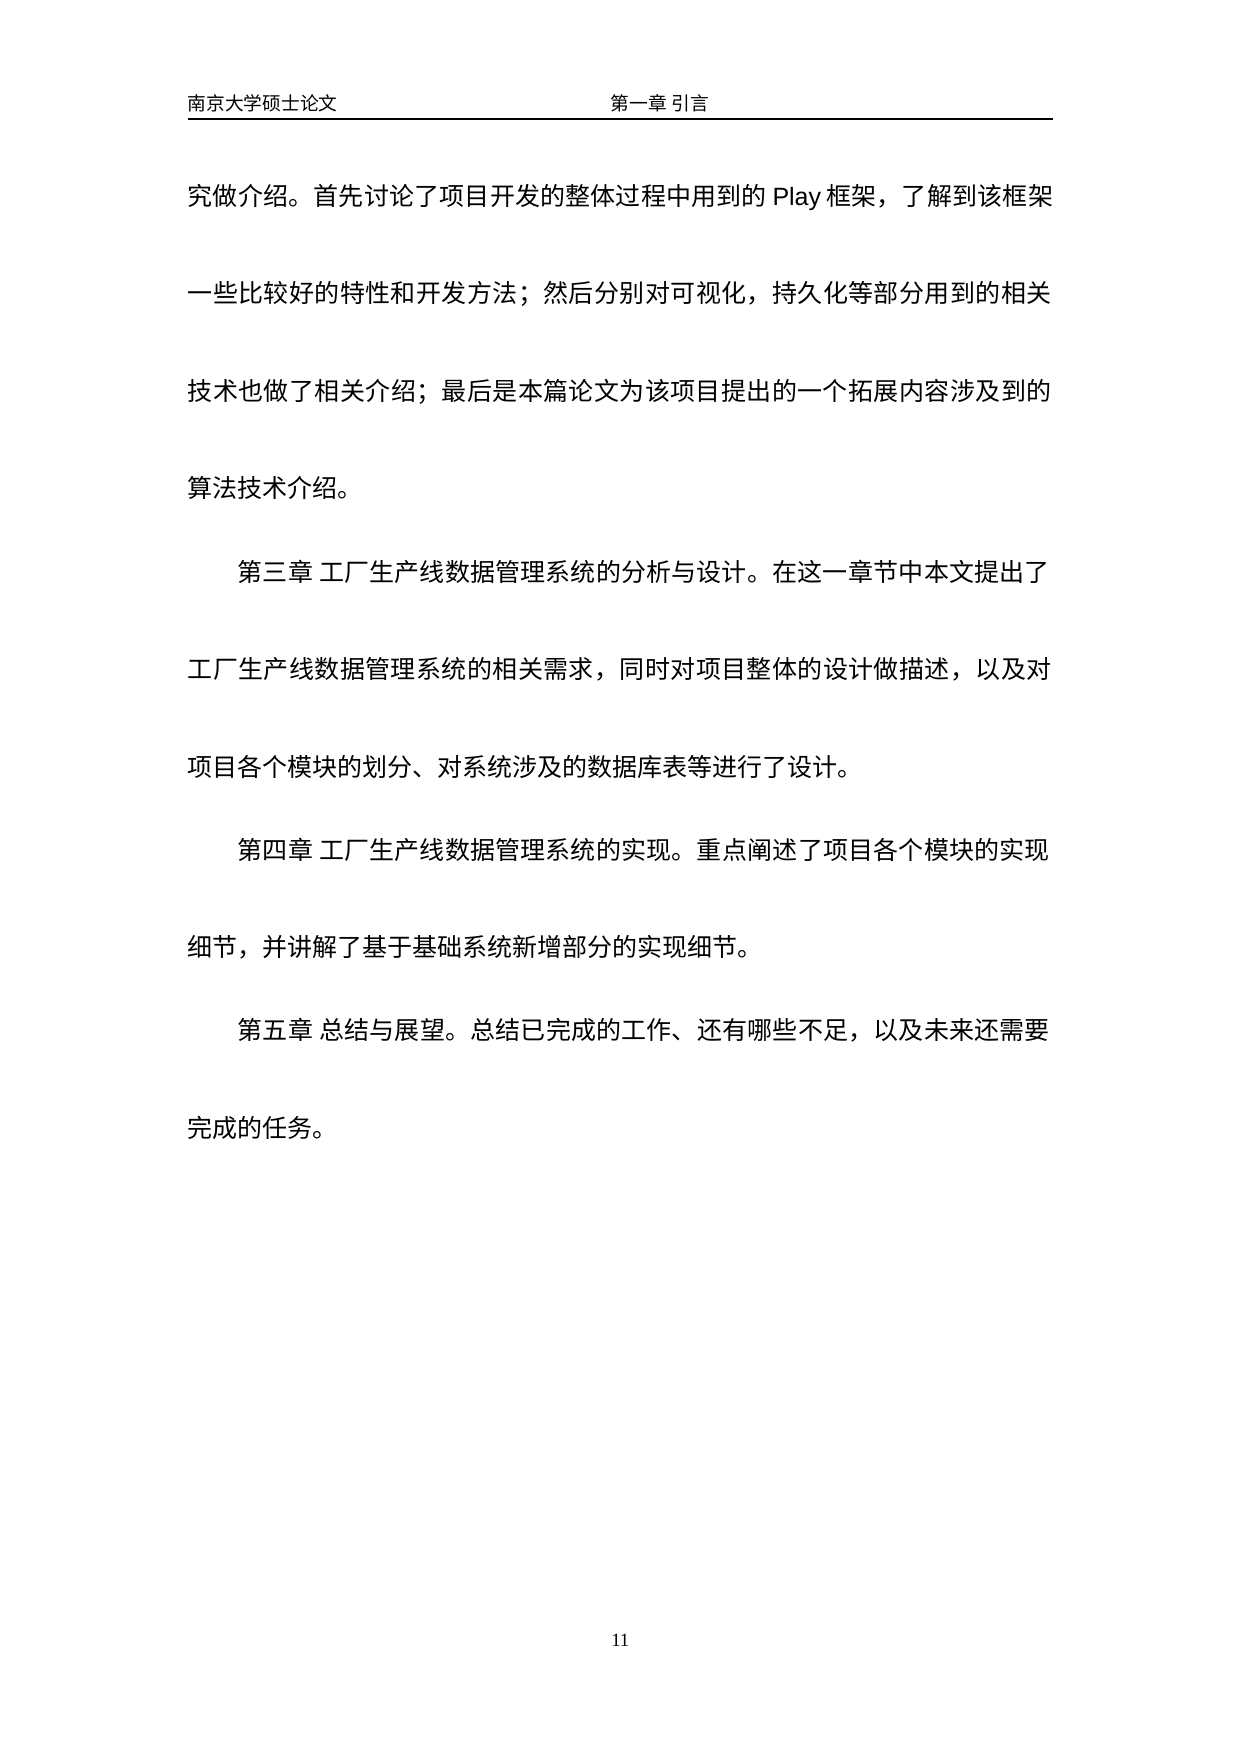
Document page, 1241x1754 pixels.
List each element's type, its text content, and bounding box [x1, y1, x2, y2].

text 第三章 工厂生产线数据管理系统的分析与设计。在这一章节中本文提出了工厂生产线数据管理系统的相关需求，同时对项目整体的设计做描述，以及对项目各个模块的划分、对系统涉及的数据库表等进行了设计。 [187, 538, 1053, 798]
text 第四章 工厂生产线数据管理系统的实现。重点阐述了项目各个模块的实现细节，并讲解了基于基础系统新增部分的实现细节。 [187, 816, 1053, 978]
text 第五章 总结与展望。总结已完成的工作、还有哪些不足，以及未来还需要完成的任务。 [187, 996, 1053, 1159]
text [187, 162, 1053, 519]
